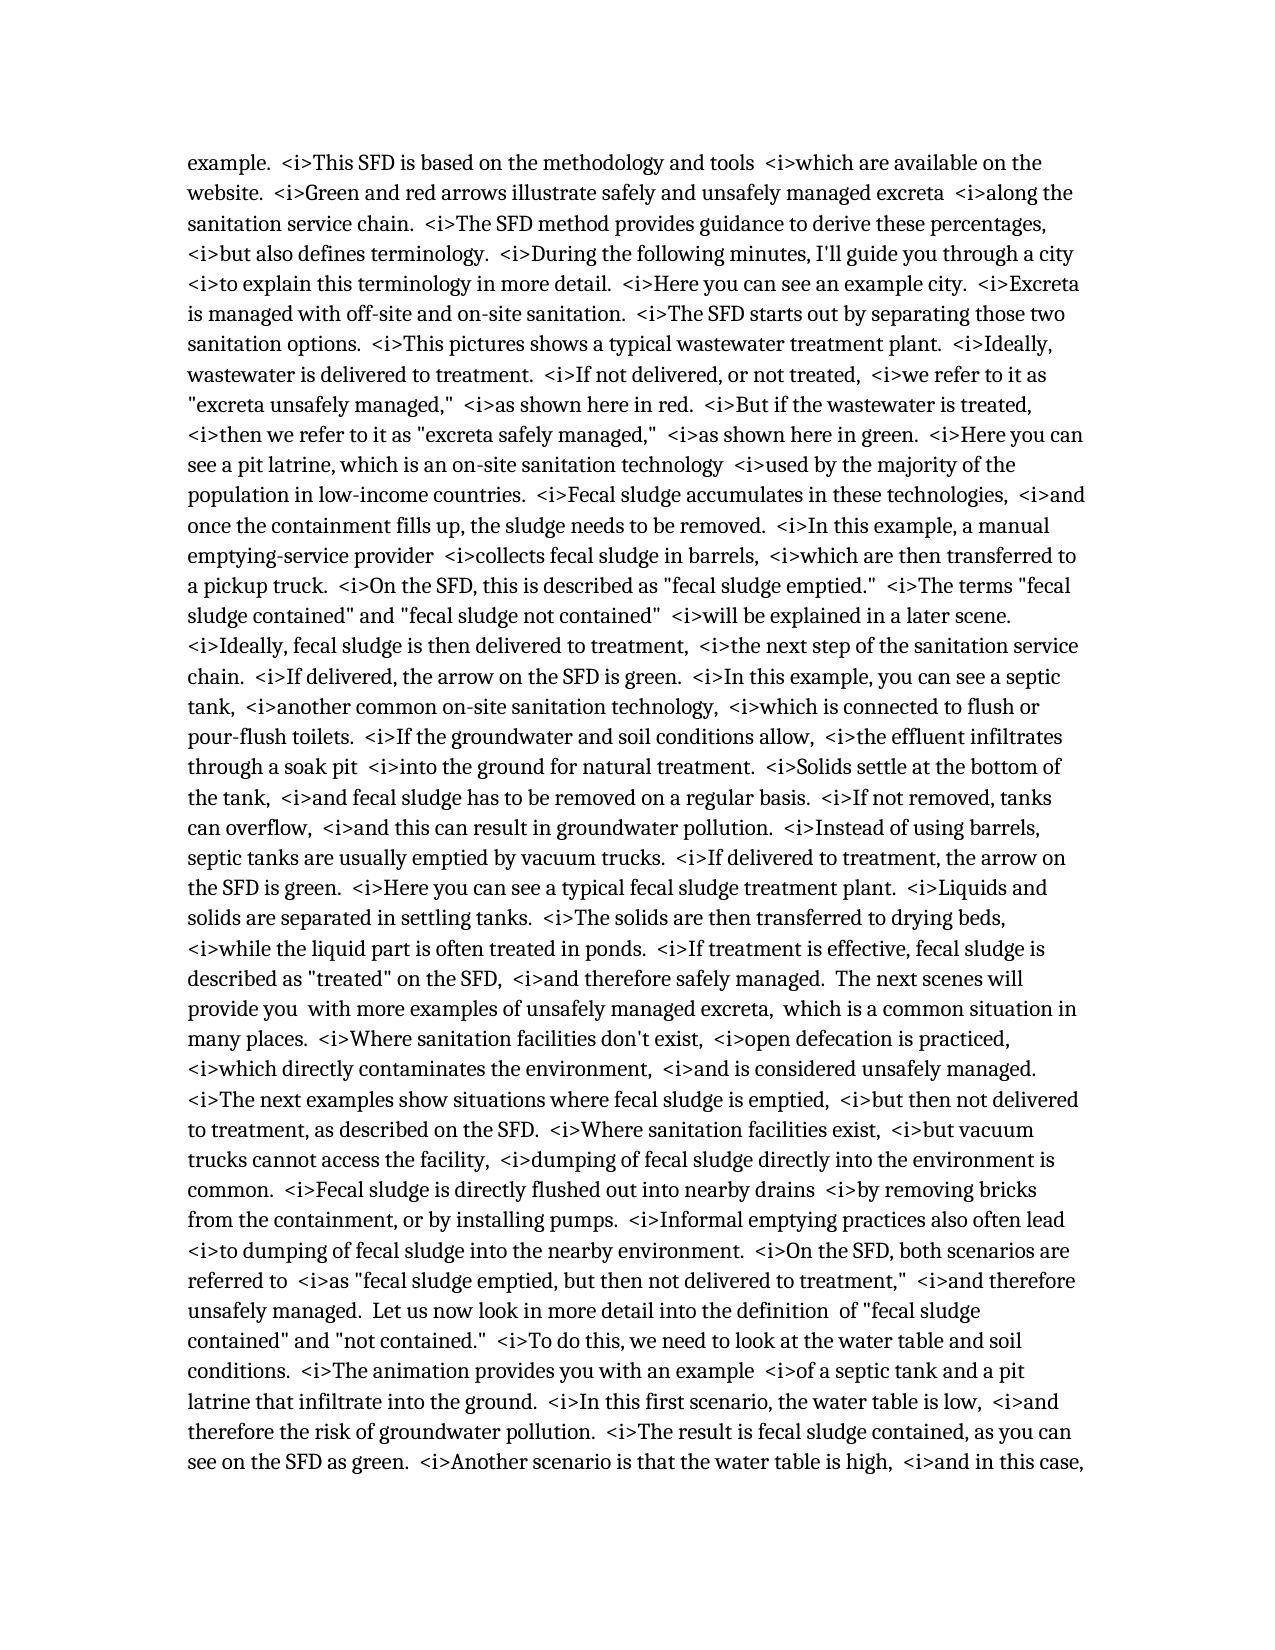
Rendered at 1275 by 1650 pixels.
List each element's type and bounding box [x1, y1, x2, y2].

text [187, 150, 1087, 1475]
